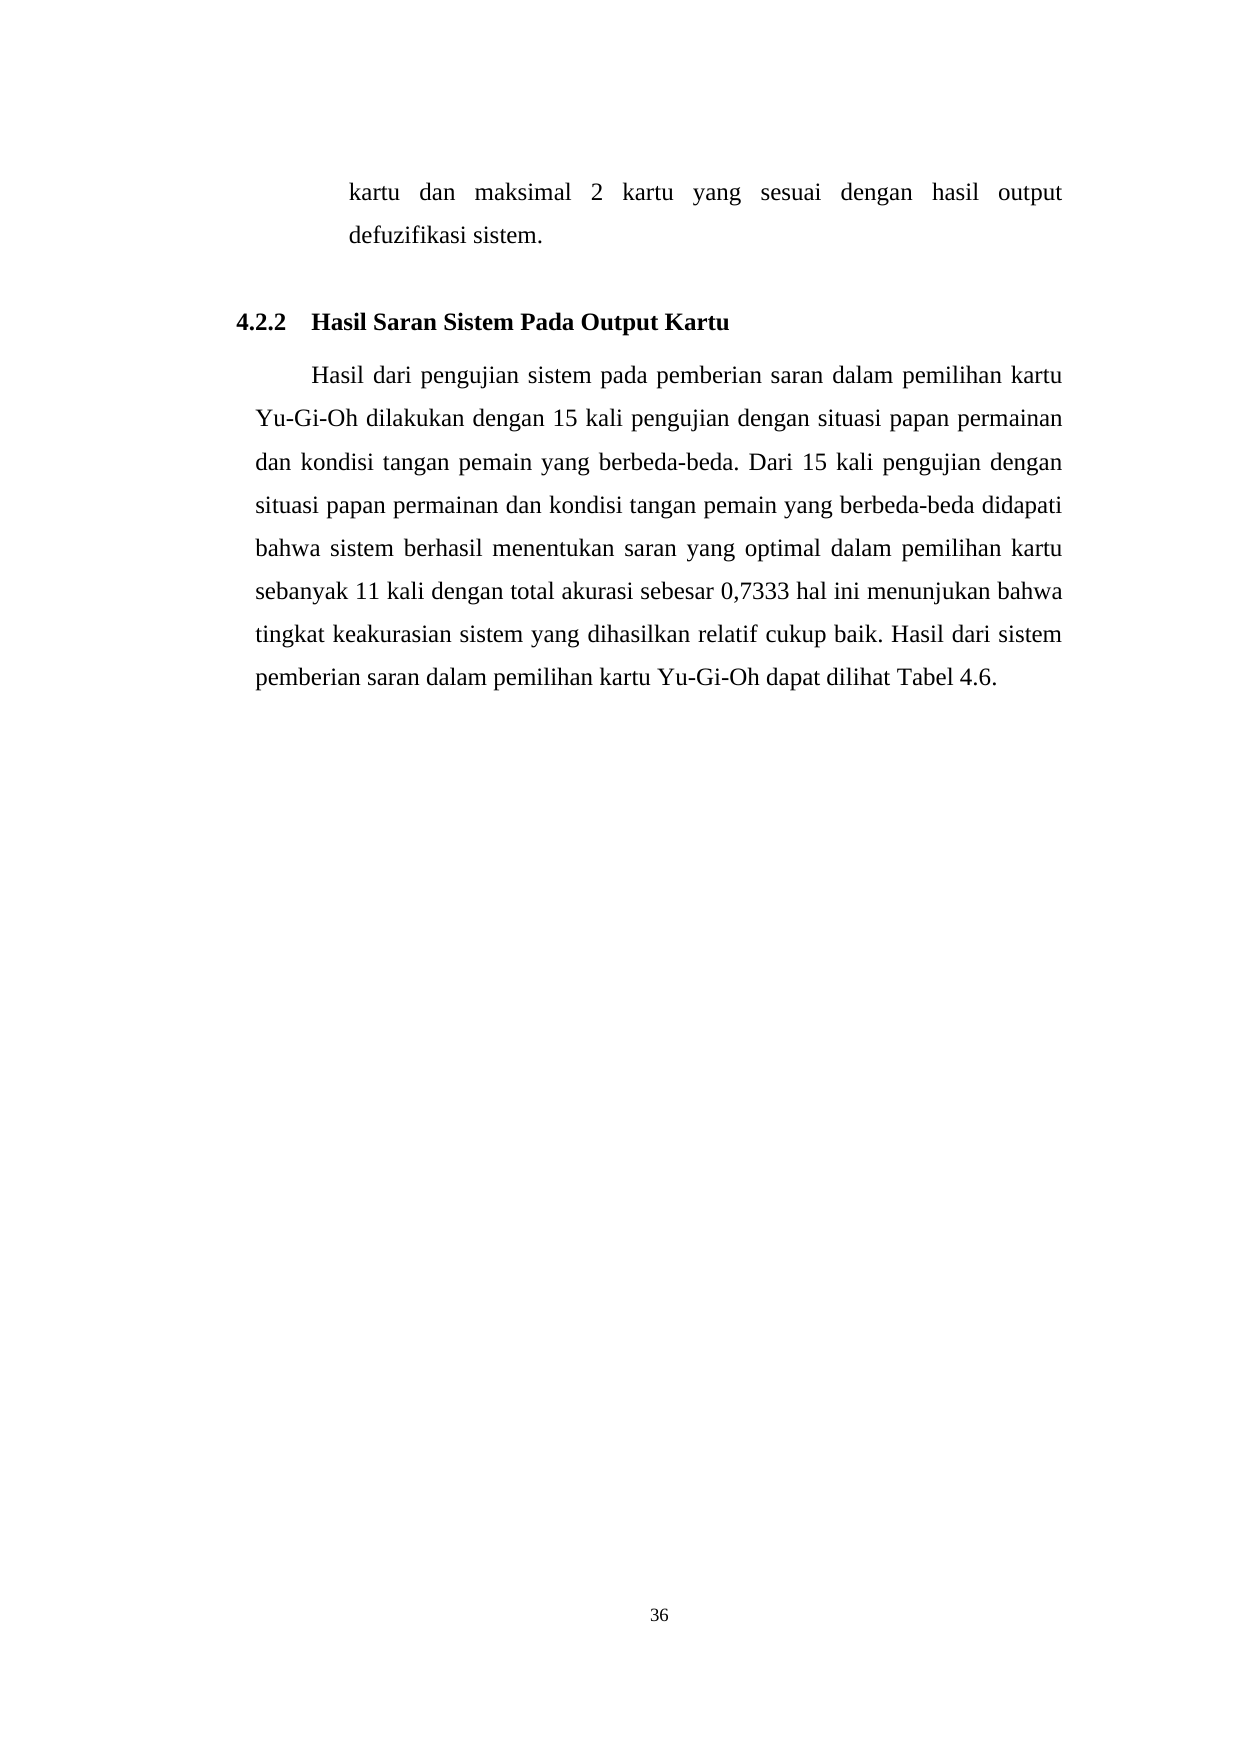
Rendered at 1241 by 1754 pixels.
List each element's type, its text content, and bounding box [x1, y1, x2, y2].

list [311, 177, 1063, 249]
subtitle Hasil Saran Sistem Pada Output Kartu [236, 307, 1063, 335]
